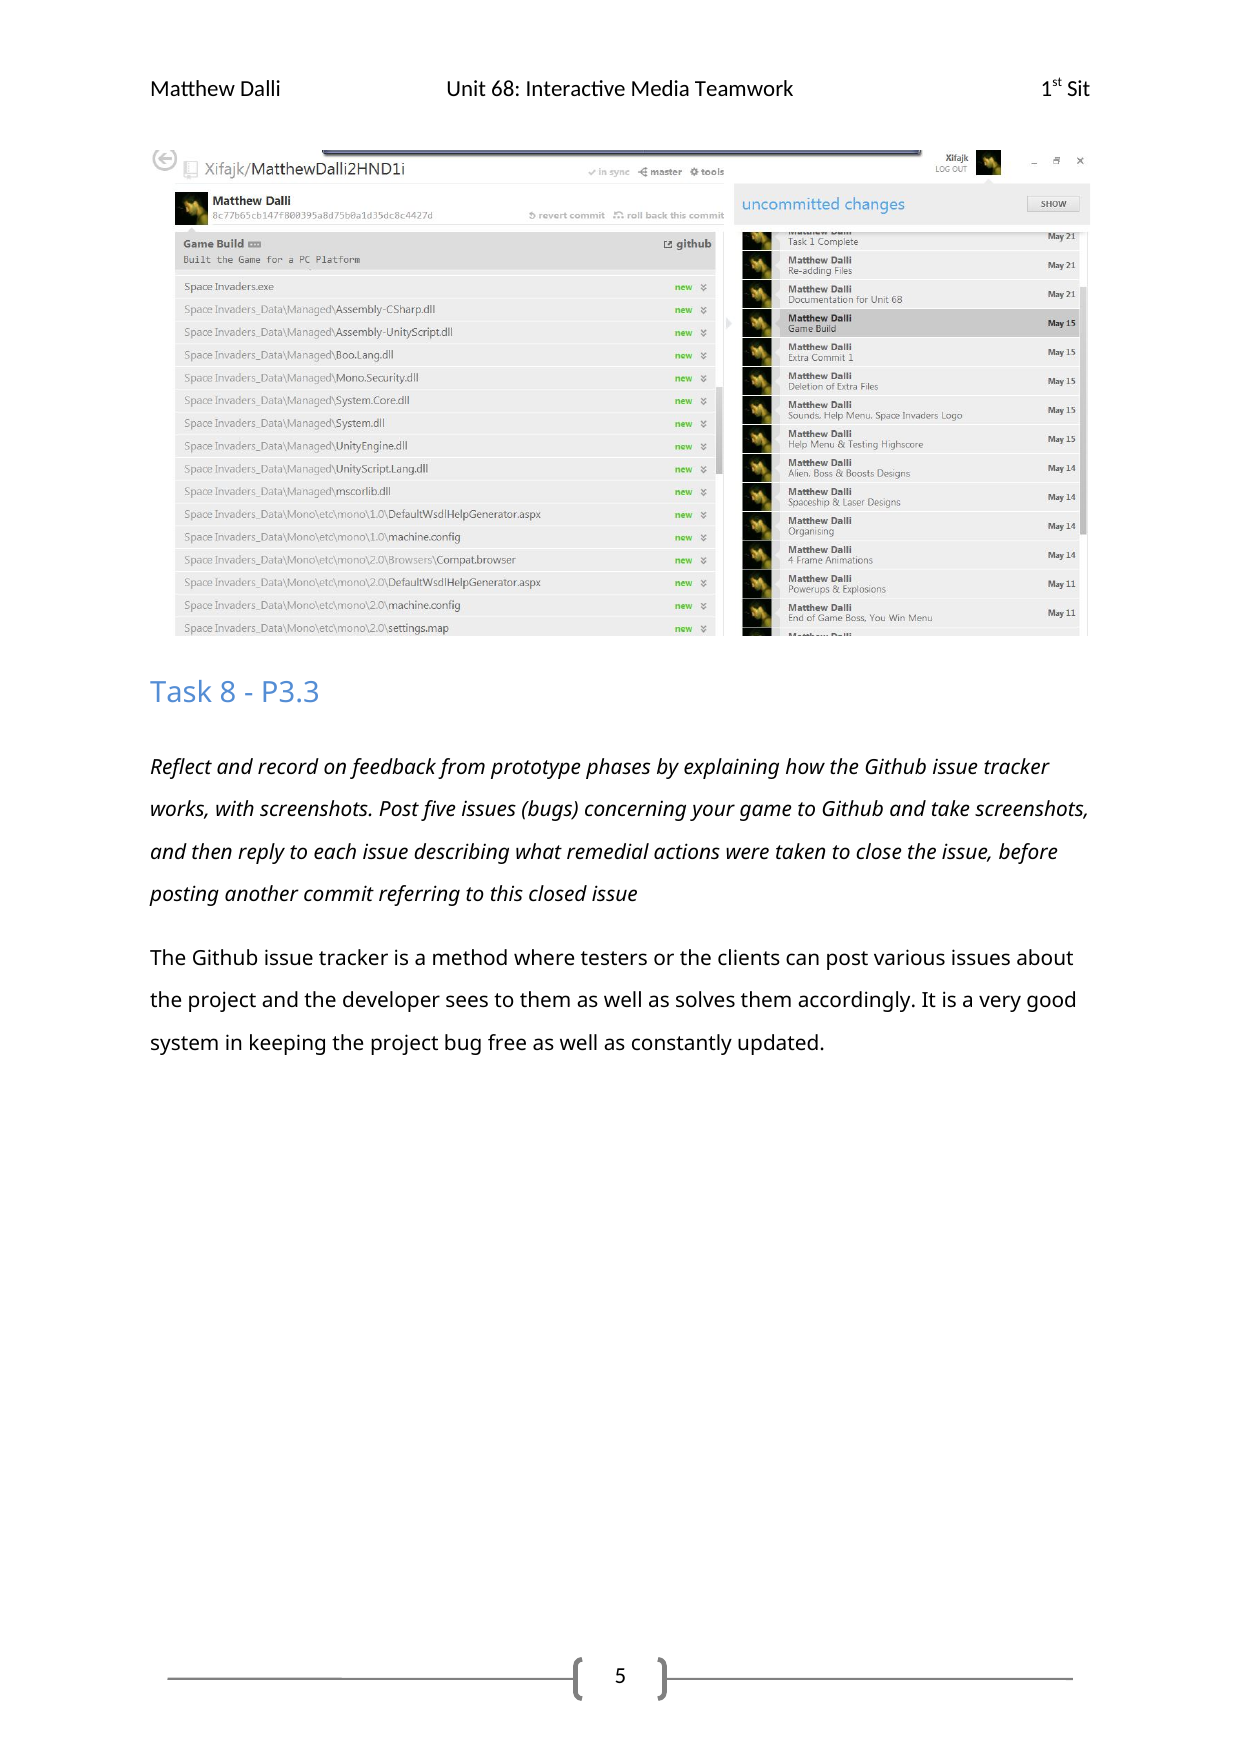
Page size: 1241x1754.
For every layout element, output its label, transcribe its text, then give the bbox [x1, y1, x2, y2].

text The Github issue tracker is a method where testers or the clients can post various issues about the project and the developer sees to them as well as solves them accordingly. It is a very good system in keeping the project bug free as well as constantly updated. [150, 943, 1090, 1057]
text Reflect and record on feedback from prototype phases by explaining how the Github issue tracker works, with screenshots. Post five issues (bugs) concerning your game to Github and take screenshots, and then reply to each issue describing what remedial actions were taken to close the issue, before posting another commit referring to this closed issue [150, 752, 1090, 908]
text Task 8 - P3.3 [150, 652, 1090, 711]
picture [150, 150, 1091, 652]
